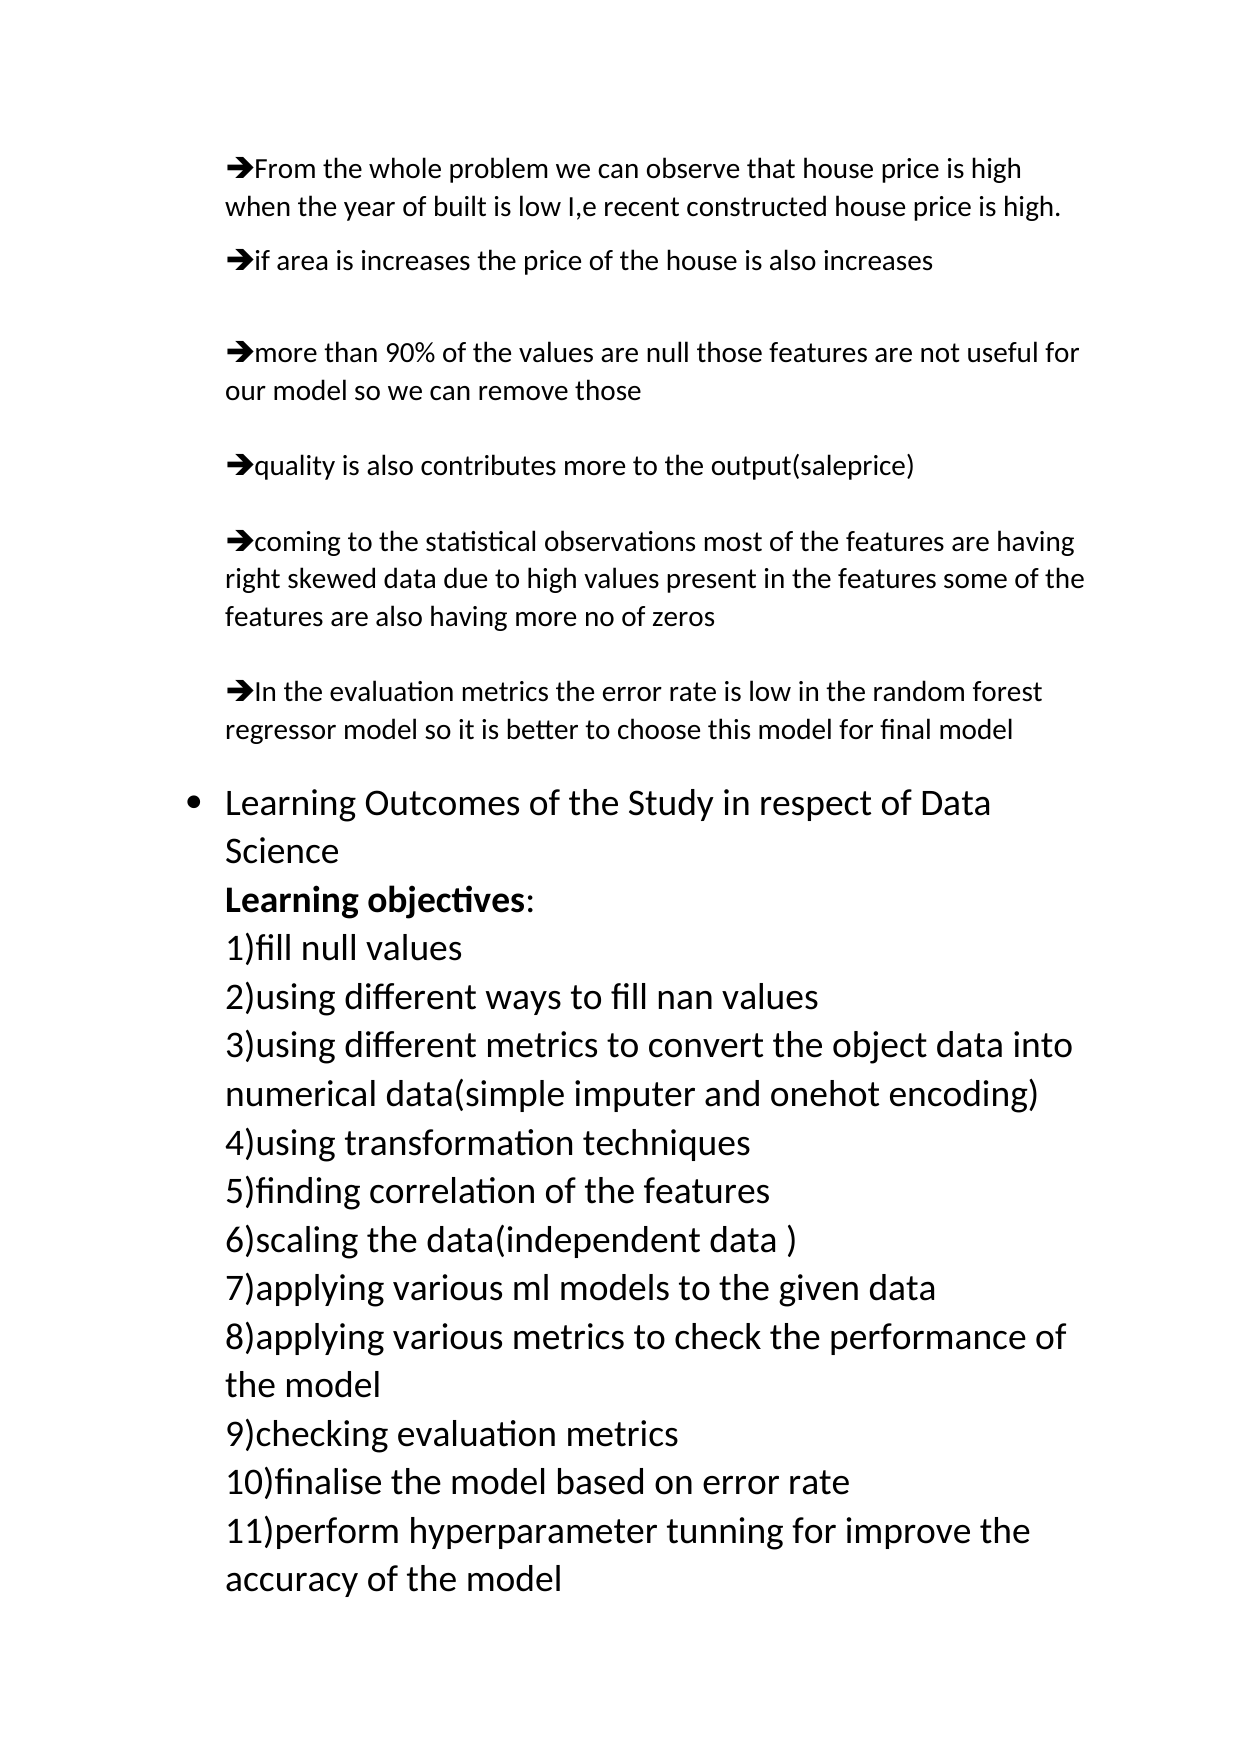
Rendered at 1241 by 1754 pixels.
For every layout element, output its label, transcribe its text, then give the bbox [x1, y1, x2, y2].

list 8)applying various metrics to check the performance of the model [225, 1313, 1090, 1407]
list 6)scaling the data(independent data ) [225, 1216, 1090, 1261]
list Learning objectives: [225, 876, 1090, 922]
list 5)finding correlation of the features [225, 1167, 1090, 1213]
list 1)fill null values [225, 924, 1090, 970]
list 2)using different ways to fill nan values [225, 973, 1090, 1019]
list 4)using transformation techniques [225, 1118, 1090, 1164]
list In the evaluation metrics the error rate is low in the random forest regressor model so it is better to choose this model for final model [225, 673, 1090, 747]
list 11)perform hyperparameter tunning for improve the accuracy of the model [225, 1507, 1090, 1601]
list coming to the statistical observations most of the features are having right skewed data due to high values present in the features some of the features are also having more no of zeros [225, 523, 1090, 634]
list From the whole problem we can observe that house price is high when the year of built is low I,e recent constructed house price is high. [225, 150, 1090, 223]
list 10)finalise the model based on error rate [225, 1458, 1090, 1504]
list quality is also contributes more to the output(saleprice) [225, 447, 1090, 483]
list Learning Outcomes of the Study in respect of Data Science [187, 779, 1090, 873]
list 7)applying various ml models to the given data [225, 1264, 1090, 1310]
list more than 90% of the values are null those features are not useful for our model so we can remove those [225, 334, 1090, 407]
list 3)using different metrics to convert the object data into numerical data(simple imputer and onehot encoding) [225, 1021, 1090, 1116]
list 9)checking evaluation metrics [225, 1410, 1090, 1456]
text if area is increases the price of the house is also increases [150, 242, 1090, 278]
